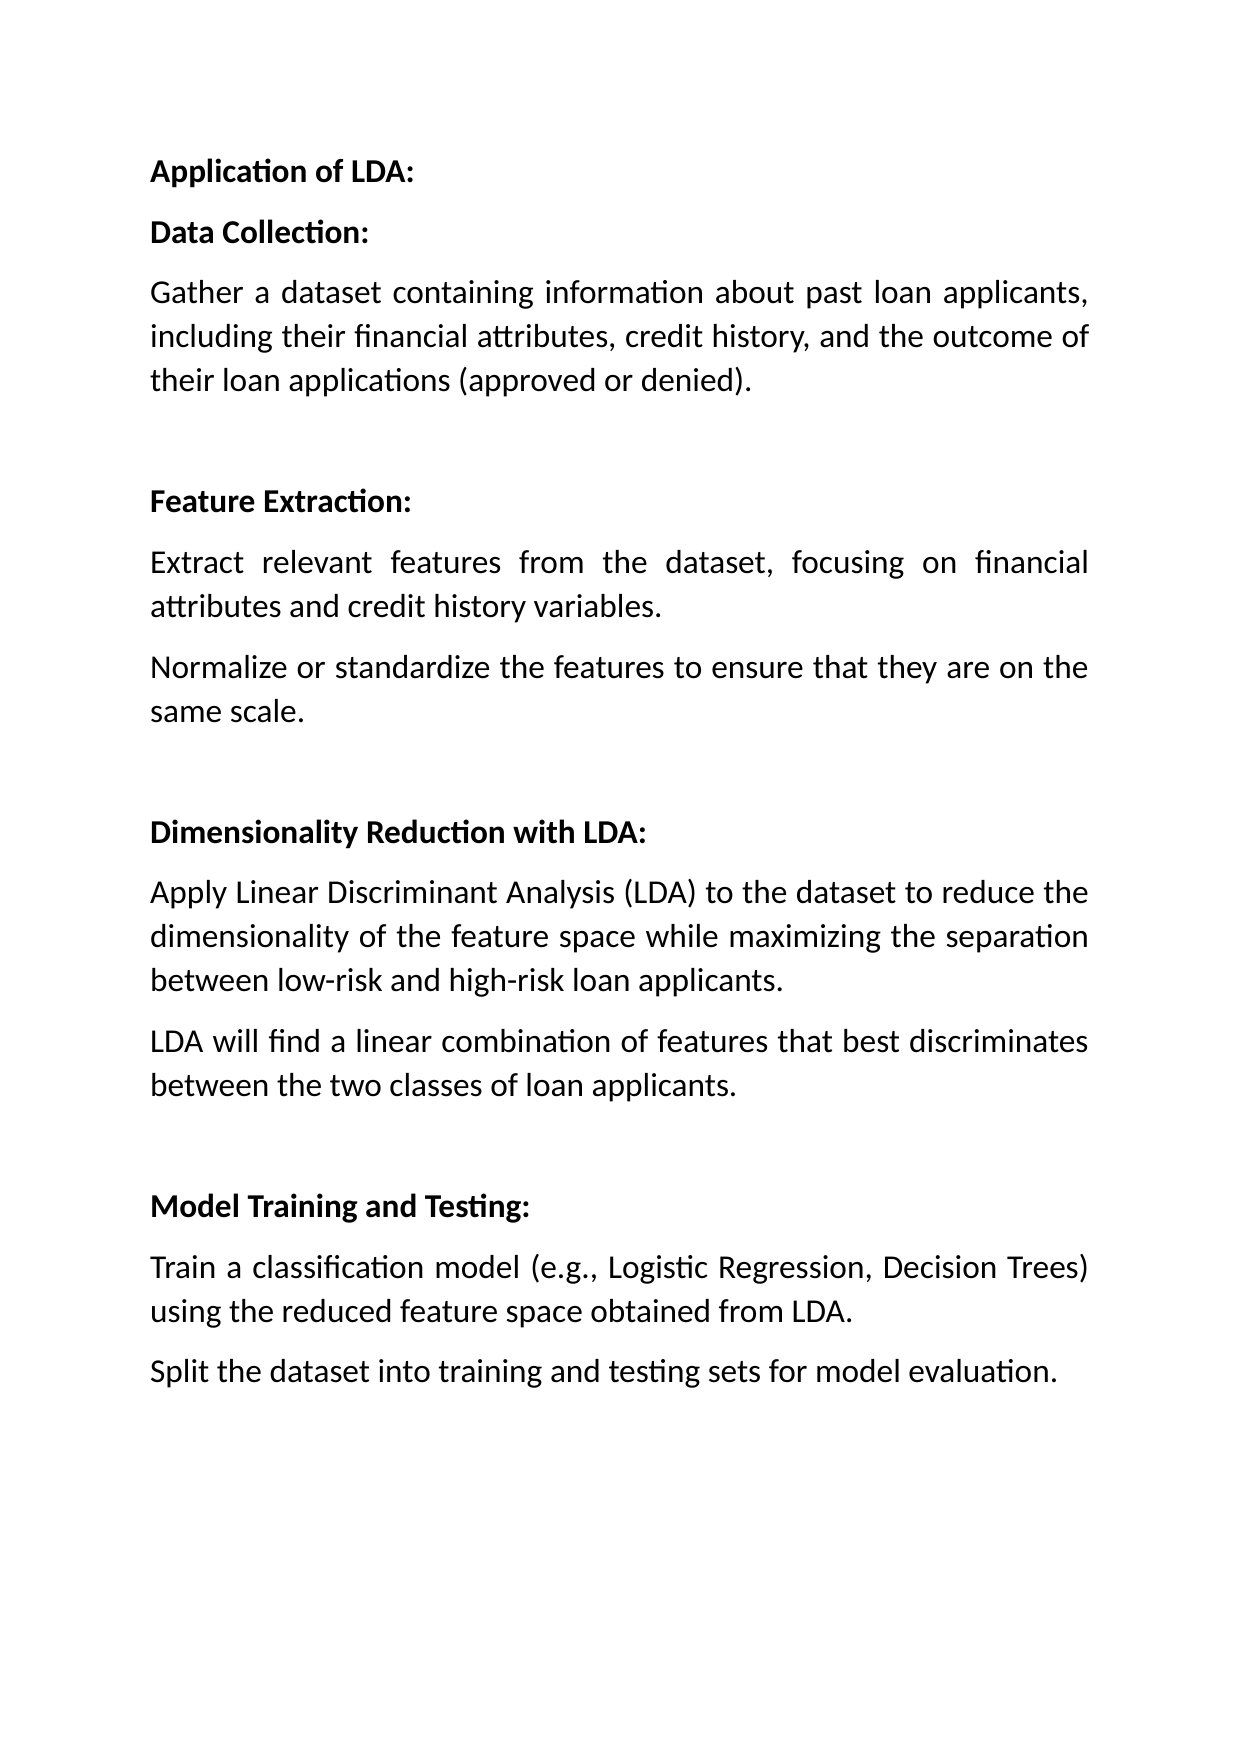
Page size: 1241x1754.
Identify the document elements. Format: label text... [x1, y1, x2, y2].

text Gather a dataset containing information about past loan applicants, including their financial attributes, credit history, and the outcome of their loan applications (approved or denied). [150, 271, 1090, 400]
text Train a classification model (e.g., Logistic Regression, Decision Trees) using the reduced feature space obtained from LDA. [150, 1246, 1090, 1331]
text LDA will find a linear combination of features that best discriminates between the two classes of loan applicants. [150, 1020, 1090, 1105]
text Split the dataset into training and testing sets for model evaluation. [150, 1350, 1090, 1391]
text Normalize or standardize the features to ensure that they are on the same scale. [150, 646, 1090, 730]
text Data Collection: [150, 211, 1090, 251]
text Dimensionality Reduction with LDA: [150, 811, 1090, 852]
text Application of LDA: [150, 150, 1090, 191]
text Feature Extraction: [150, 480, 1090, 521]
text Model Training and Testing: [150, 1185, 1090, 1226]
text Apply Linear Discriminant Analysis (LDA) to the dataset to reduce the dimensionality of the feature space while maximizing the separation between low-risk and high-risk loan applicants. [150, 871, 1090, 1000]
text Extract relevant features from the dataset, focusing on financial attributes and credit history variables. [150, 541, 1090, 626]
